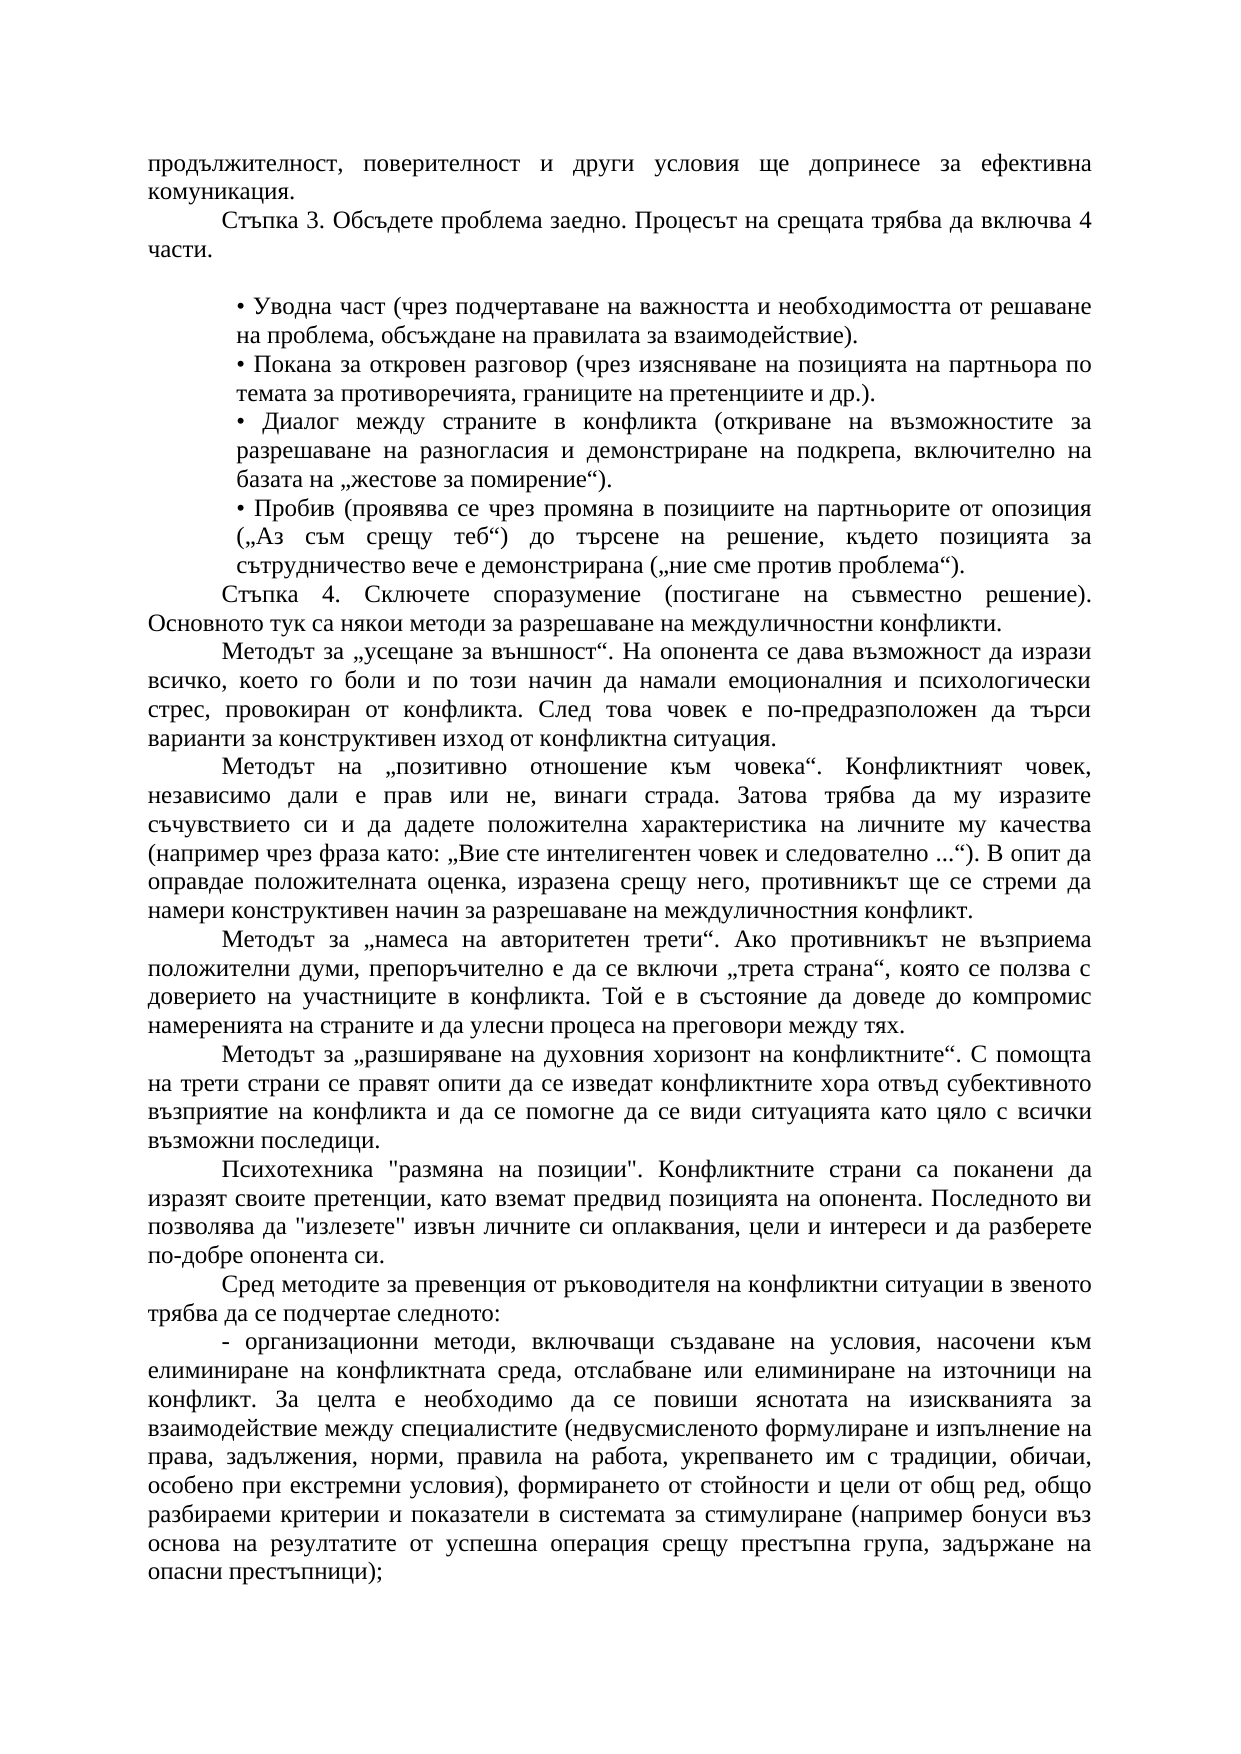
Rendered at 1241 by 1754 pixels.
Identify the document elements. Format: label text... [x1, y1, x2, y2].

text • Диалог между страните в конфликта (откриване на възможностите за разрешаване на разногласия и демонстриране на подкрепа, включително на базата на „жестове за помирение“). [236, 406, 1093, 493]
text Методът за „намеса на авторитетен трети“. Ако противникът не възприема положителни думи, препоръчително е да се включи „трета страна“, която се ползва с доверието на участниците в конфликта. Той е в състояние да доведе до компромис намеренията на страните и да улесни процеса на преговори между тях. [148, 924, 1093, 1039]
text Методът за „разширяване на духовния хоризонт на конфликтните“. С помощта на трети страни се правят опити да се изведат конфликтните хора отвъд субективното възприятие на конфликта и да се помогне да се види ситуацията като цяло с всички възможни последици. [148, 1039, 1093, 1154]
text Стъпка 4. Сключете споразумение (постигане на съвместно решение). Основното тук са някои методи за разрешаване на междуличностни конфликти. [148, 579, 1093, 636]
text • Пробив (проявява се чрез промяна в позициите на партньорите от опозиция („Аз съм срещу теб“) до търсене на решение, където позицията за сътрудничество вече е демонстрирана („ние сме против проблема“). [236, 493, 1093, 579]
text - организационни методи, включващи създаване на условия, насочени към елиминиране на конфликтната среда, отслабване или елиминиране на източници на конфликт. За целта е необходимо да се повиши яснотата на изискванията за взаимодействие между специалистите (недвусмисленото формулиране и изпълнение на права, задължения, норми, правила на работа, укрепването им с традиции, обичаи, особено при екстремни условия), формирането от стойности и цели от общ ред, общо разбираеми критерии и показатели в системата за стимулиране (например бонуси въз основа на резултатите от успешна операция срещу престъпна група, задържане на опасни престъпници); [148, 1326, 1093, 1585]
text Стъпка 3. Обсъдете проблема заедно. Процесът на срещата трябва да включва 4 части. [148, 205, 1093, 263]
text Методът на „позитивно отношение към човека“. Конфликтният човек, независимо дали е прав или не, винаги страда. Затова трябва да му изразите съчувствието си и да дадете положителна характеристика на личните му качества (например чрез фраза като: „Вие сте интелигентен човек и следователно ...“). В опит да оправдае положителната оценка, изразена срещу него, противникът ще се стреми да намери конструктивен начин за разрешаване на междуличностния конфликт. [148, 751, 1093, 924]
text • Уводна част (чрез подчертаване на важността и необходимостта от решаване на проблема, обсъждане на правилата за взаимодействие). [236, 291, 1093, 349]
text • Покана за откровен разговор (чрез изясняване на позицията на партньора по темата за противоречията, границите на претенциите и др.). [236, 349, 1093, 406]
text Сред методите за превенция от ръководителя на конфликтни ситуации в звеното трябва да се подчертае следното: [148, 1269, 1093, 1326]
text Методът за „усещане за външност“. На опонента се дава възможност да изрази всичко, което го боли и по този начин да намали емоционалния и психологически стрес, провокиран от конфликта. След това човек е по-предразположен да търси варианти за конструктивен изход от конфликтна ситуация. [148, 636, 1093, 751]
